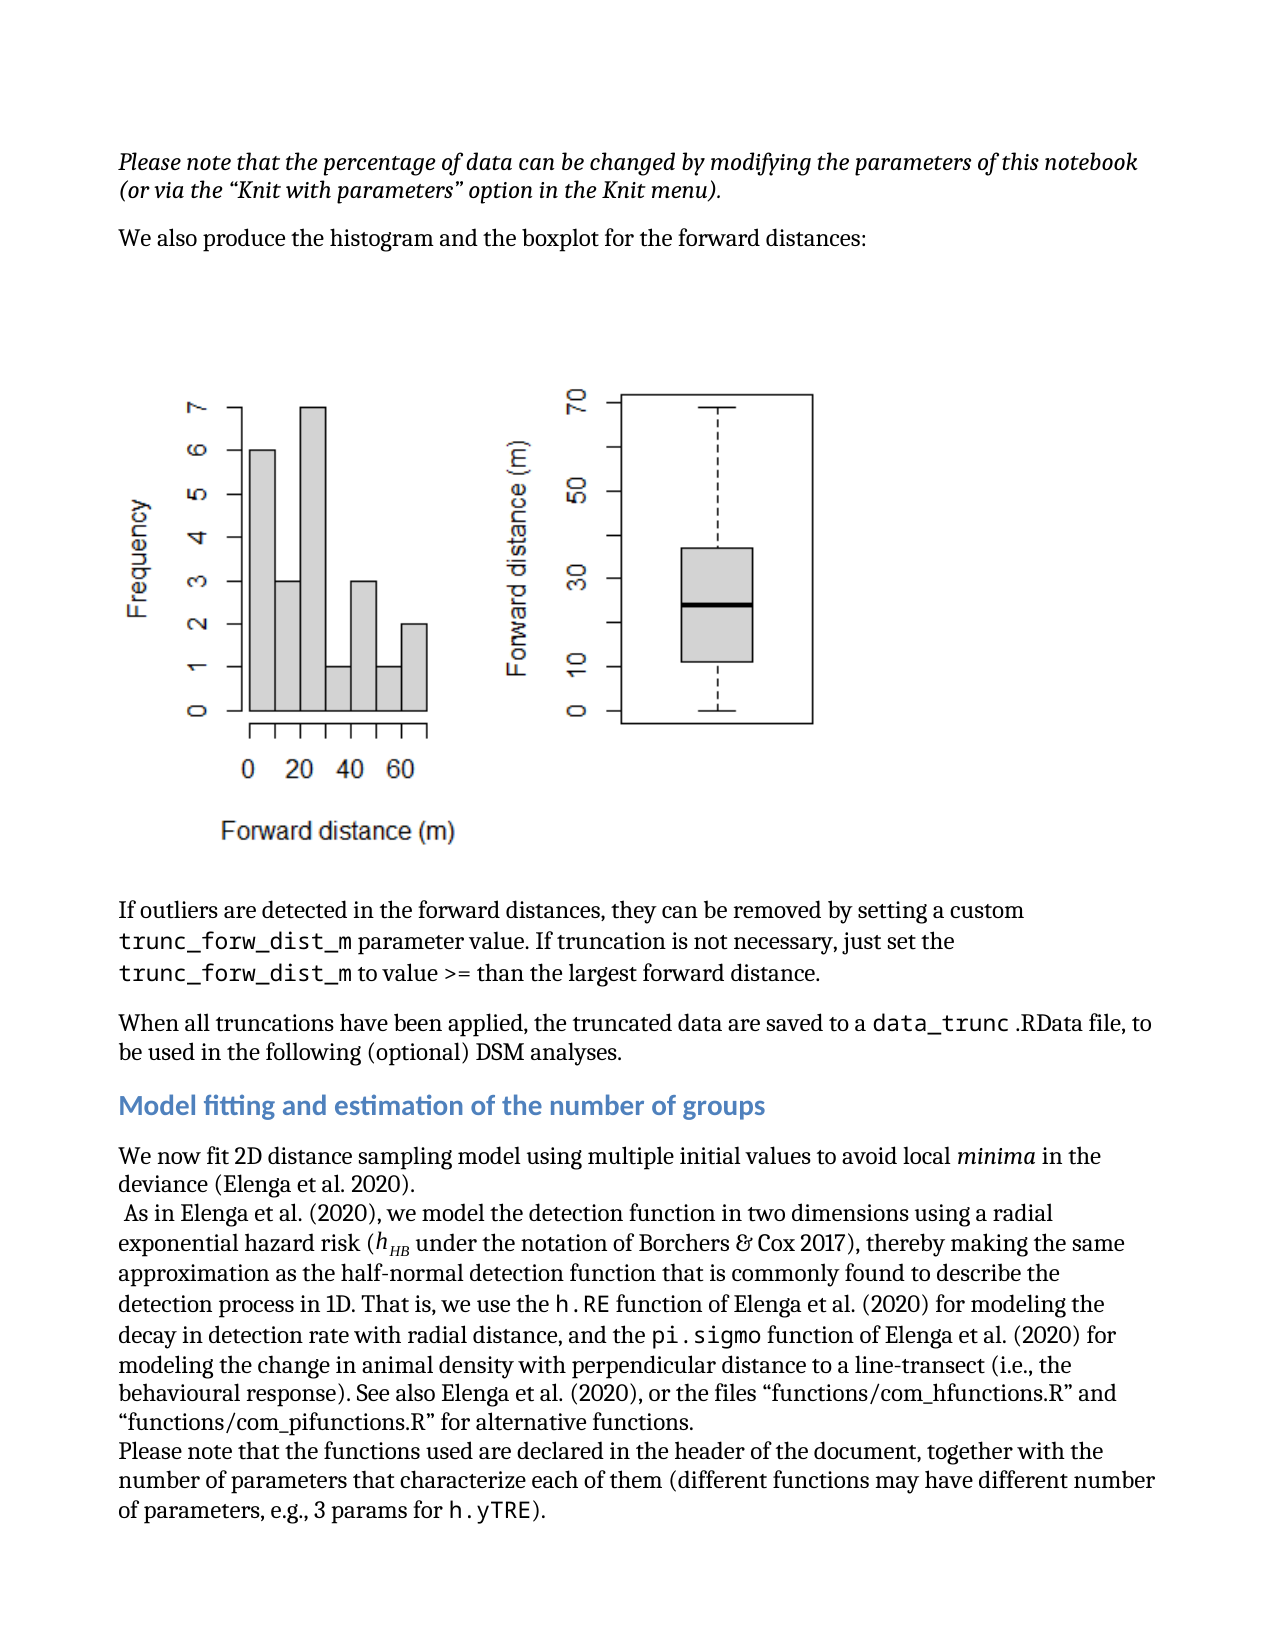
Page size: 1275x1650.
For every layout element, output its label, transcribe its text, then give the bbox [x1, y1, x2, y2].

text When all truncations have been applied, the truncated data are saved to a data_trunc .RData file, to be used in the following (optional) DSM analyses. [118, 1006, 1157, 1066]
text Please note that the percentage of data can be changed by modifying the parameters of this notebook (or via the “Knit with parameters” option in the Knit menu). [118, 148, 1157, 205]
text If outliers are detected in the forward distances, they can be removed by setting a custom trunc_forw_dist_m parameter value. If truncation is not necessary, just set the trunc_forw_dist_m to value >= than the largest forward distance. [118, 896, 1157, 988]
text We also produce the histogram and the boxplot for the forward distances: [118, 224, 1157, 253]
picture [118, 271, 877, 878]
subtitle Model fitting and estimation of the number of groups [118, 1087, 1157, 1123]
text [118, 1142, 1157, 1526]
